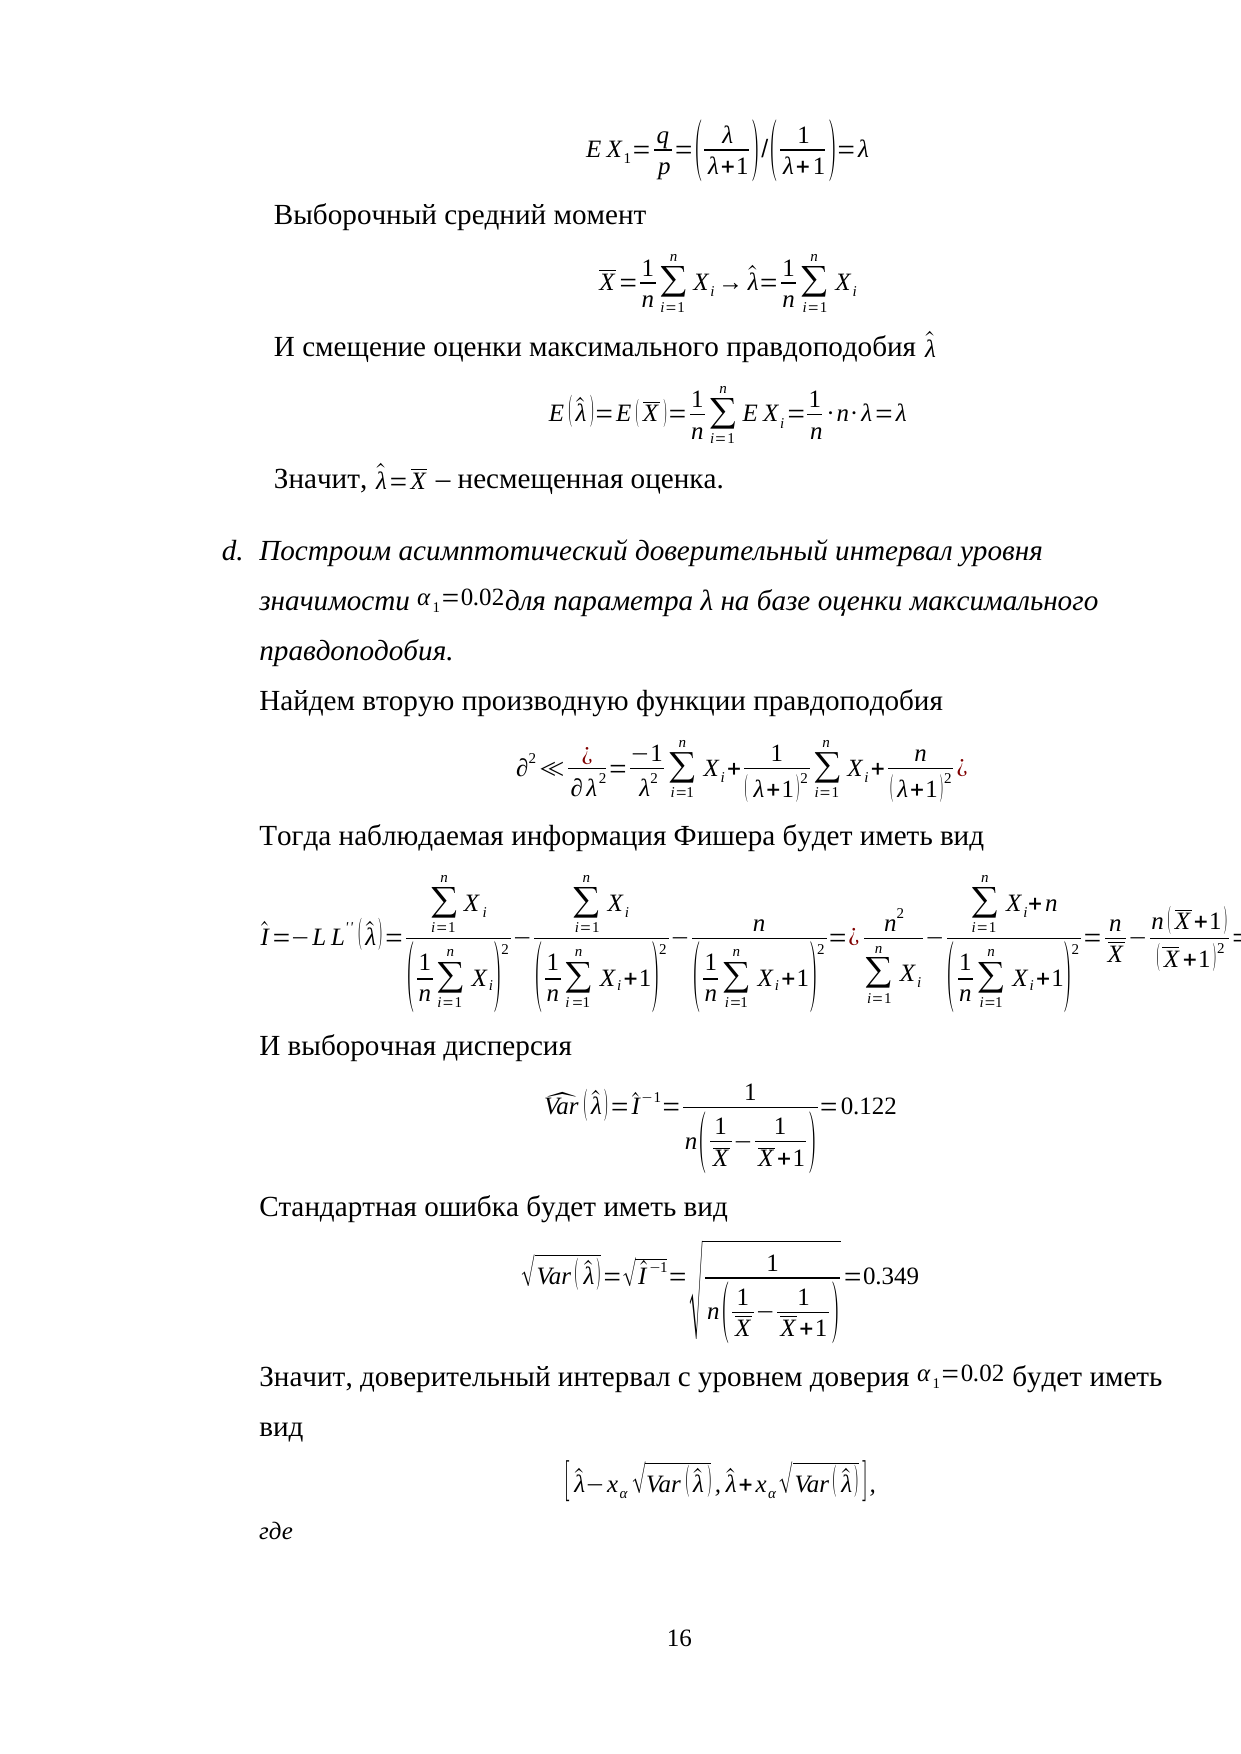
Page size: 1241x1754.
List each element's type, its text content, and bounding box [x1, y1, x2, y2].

list Найдем вторую производную функции правдоподобия [259, 683, 1181, 717]
list Стандартная ошибка будет иметь вид [259, 1189, 1181, 1223]
list Выборочный средний момент [274, 197, 1181, 231]
list Значит, доверительный интервал с уровнем доверия будет иметь вид [259, 1359, 1181, 1443]
list Значит, – несмещенная оценка. [274, 461, 1181, 495]
list И смещение оценки максимального правдоподобия [274, 329, 1181, 363]
list И выборочная дисперсия [259, 1028, 1181, 1062]
text Построим асимптотический доверительный интервал уровня значимости для параметра λ на базе оценки максимального правдоподобия. [222, 533, 1181, 667]
list Тогда наблюдаемая информация Фишера будет иметь вид [259, 818, 1181, 852]
